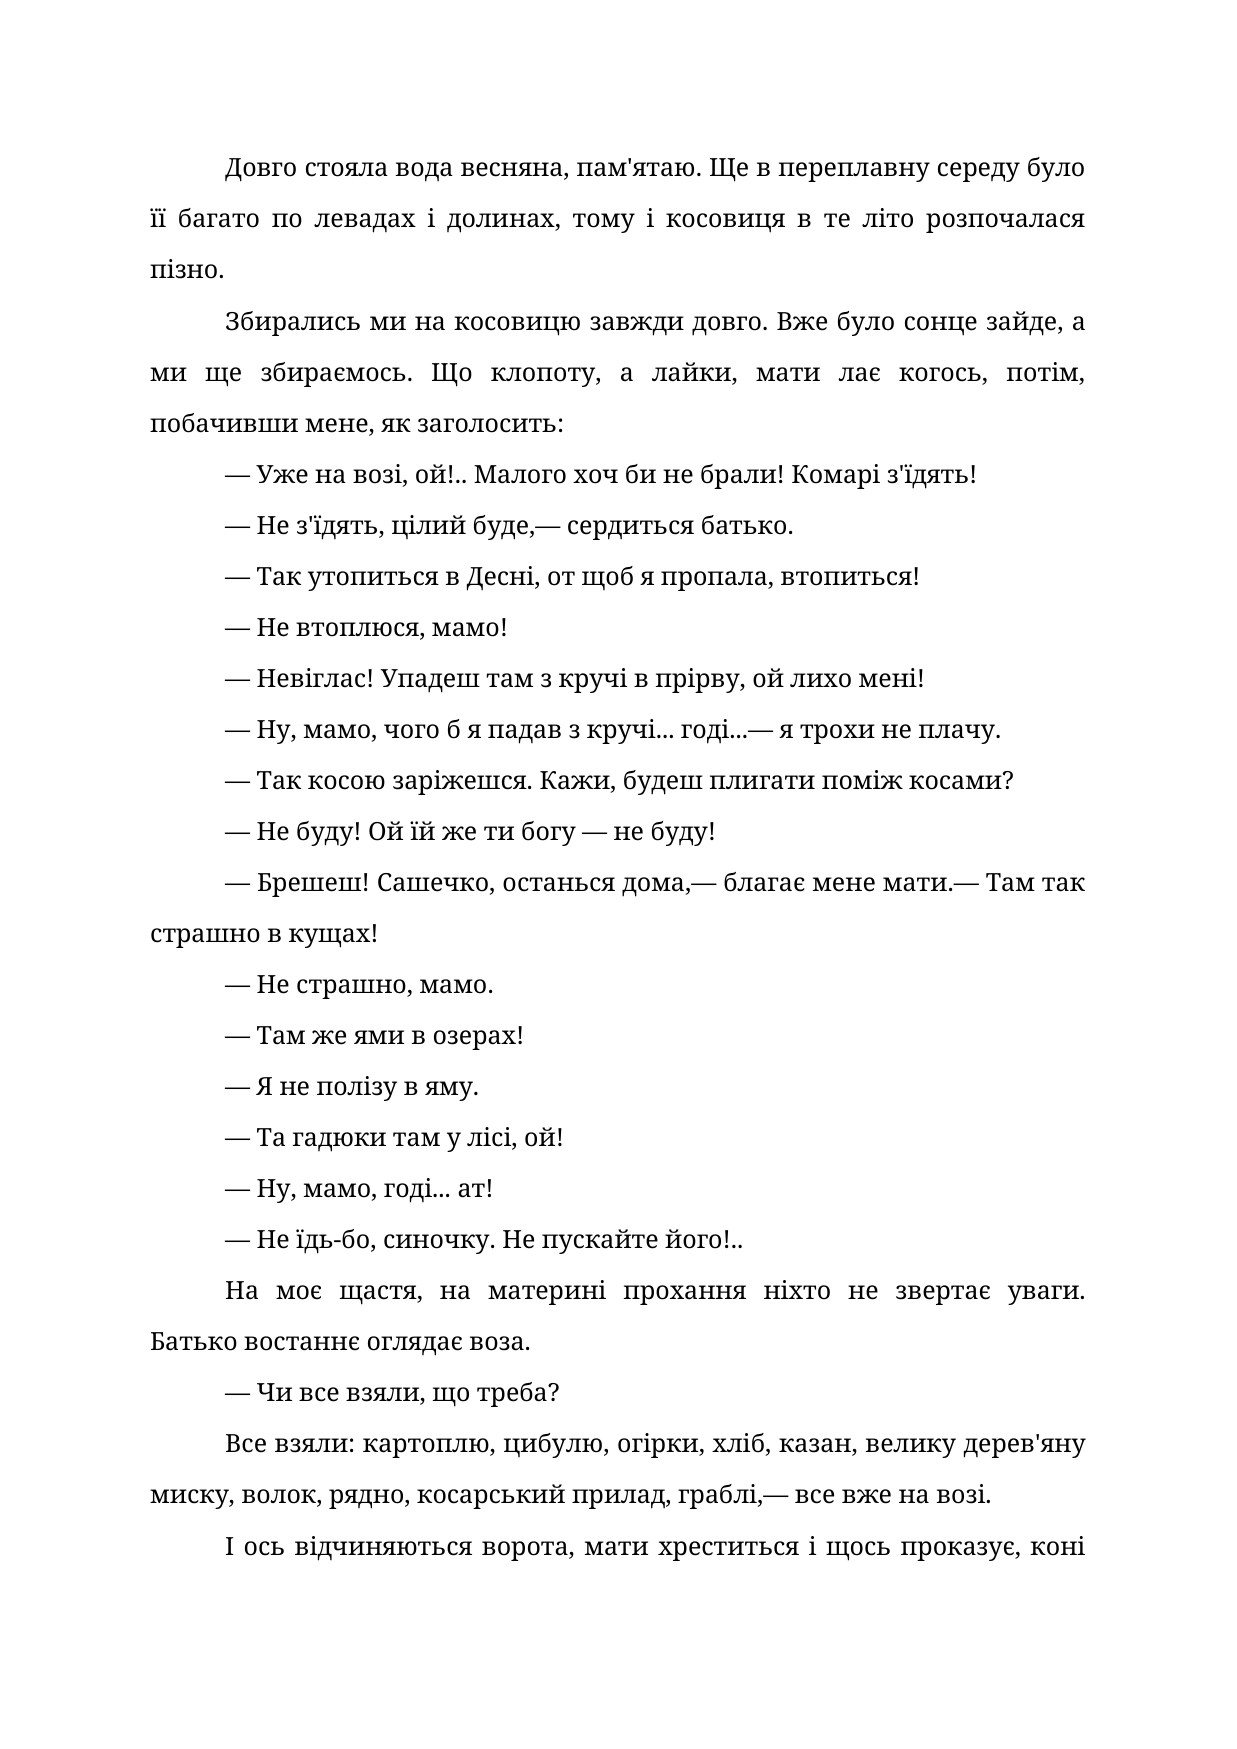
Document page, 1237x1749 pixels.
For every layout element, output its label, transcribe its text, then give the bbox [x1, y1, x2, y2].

text — Я не полізу в яму. [150, 1069, 1086, 1103]
text — Та гадюки там у лісі, ой! [150, 1120, 1086, 1154]
text — Не з'їдять, цілий буде,— сердиться батько. [150, 507, 1086, 541]
text На моє щастя, на материні прохання ніхто не звертає уваги. Батько востаннє оглядає воза. [150, 1273, 1086, 1358]
text — Брешеш! Сашечко, останься дома,— благає мене мати.— Там так страшно в кущах! [150, 864, 1086, 950]
text — Ну, мамо, чого б я падав з кручі... годі...— я трохи не плачу. [150, 711, 1086, 746]
text — Так утопиться в Десні, от щоб я пропала, втопиться! [150, 558, 1086, 592]
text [150, 1528, 1086, 1562]
text — Чи все взяли, що треба? [150, 1375, 1086, 1409]
text — Ну, мамо, годі... ат! [150, 1171, 1086, 1205]
text — Так косою заріжешся. Кажи, будеш плигати поміж косами? [150, 762, 1086, 797]
text — Не їдь-бо, синочку. Не пускайте його!.. [150, 1222, 1086, 1256]
text Збирались ми на косовицю завжди довго. Вже було сонце зайде, а ми ще збираємось. Що клопоту, а лайки, мати лає когось, потім, побачивши мене, як заголосить: [150, 303, 1086, 439]
text — Не буду! Ой їй же ти богу — не буду! [150, 813, 1086, 848]
text — Не втоплюся, мамо! [150, 609, 1086, 643]
text — Уже на возі, ой!.. Малого хоч би не брали! Комарі з'їдять! [150, 456, 1086, 490]
text Все взяли: картоплю, цибулю, огірки, хліб, казан, велику дерев'яну миску, волок, рядно, косарський прилад, граблі,— все вже на возі. [150, 1426, 1086, 1511]
text — Там же ями в озерах! [150, 1018, 1086, 1052]
text — Невіглас! Упадеш там з кручі в прірву, ой лихо мені! [150, 660, 1086, 694]
text Довго стояла вода весняна, пам'ятаю. Ще в переплавну середу було її багато по левадах і долинах, тому і косовиця в те літо розпочалася пізно. [150, 150, 1086, 286]
text — Не страшно, мамо. [150, 967, 1086, 1001]
